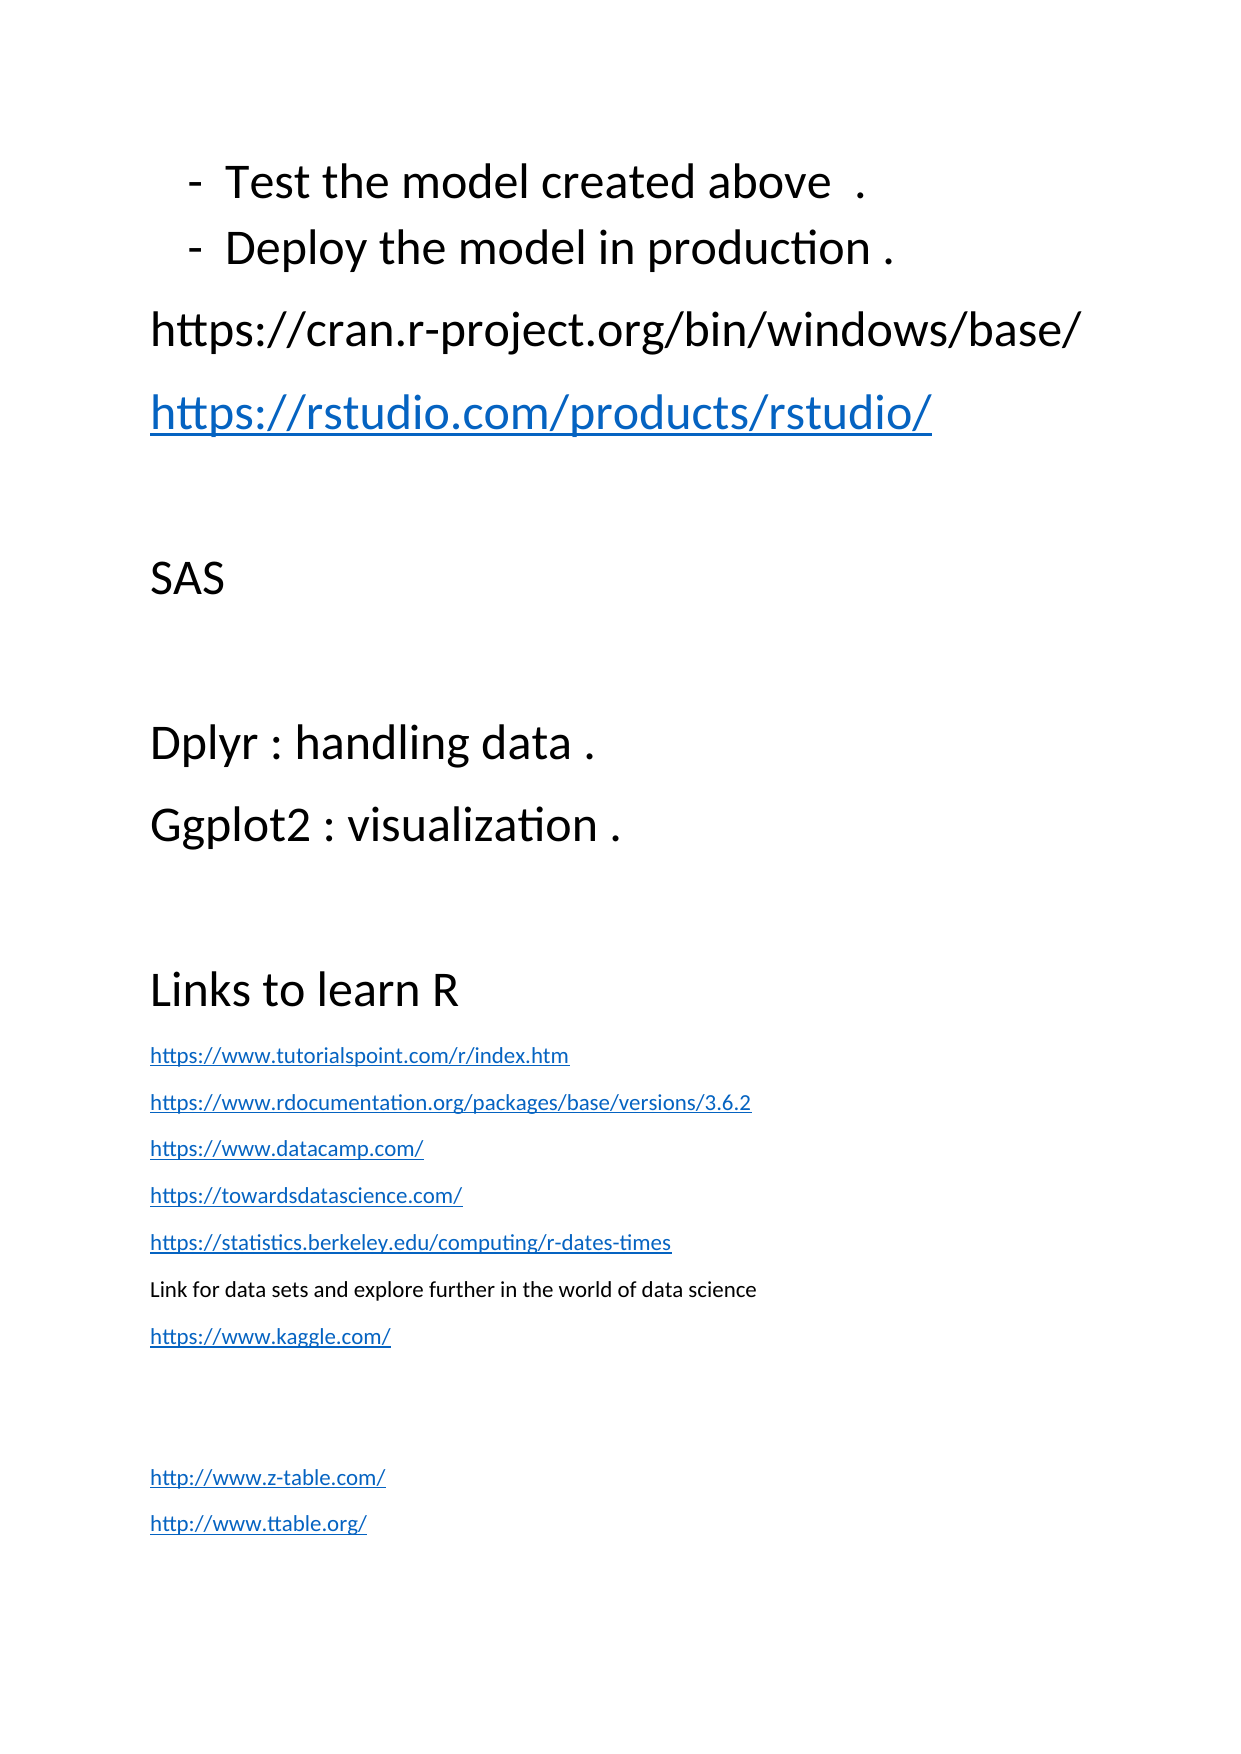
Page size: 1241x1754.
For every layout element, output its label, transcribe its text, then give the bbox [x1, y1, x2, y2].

text https://www.rdocumentation.org/packages/base/versions/3.6.2 [150, 1088, 1090, 1116]
text https://rstudio.com/products/rstudio/ [150, 381, 1090, 442]
text Link for data sets and explore further in the world of data science [150, 1275, 1090, 1303]
text Ggplot2 : visualization . [150, 793, 1090, 854]
text http://www.z-table.com/ [150, 1463, 1090, 1491]
list Deploy the model in production . [187, 216, 1090, 277]
text https://cran.r-project.org/bin/windows/base/ [150, 298, 1090, 359]
text https://statistics.berkeley.edu/computing/r-dates-times [150, 1228, 1090, 1256]
text Dplyr : handling data . [150, 711, 1090, 772]
text http://www.ttable.org/ [150, 1509, 1090, 1538]
text https://www.kaggle.com/ [150, 1322, 1090, 1350]
text https://www.datacamp.com/ [150, 1134, 1090, 1163]
text https://towardsdatascience.com/ [150, 1181, 1090, 1209]
text SAS [150, 546, 1090, 607]
text https://www.tutorialspoint.com/r/index.htm [150, 1041, 1090, 1069]
text Links to learn R [150, 958, 1090, 1019]
list Test the model created above . [187, 150, 1090, 211]
